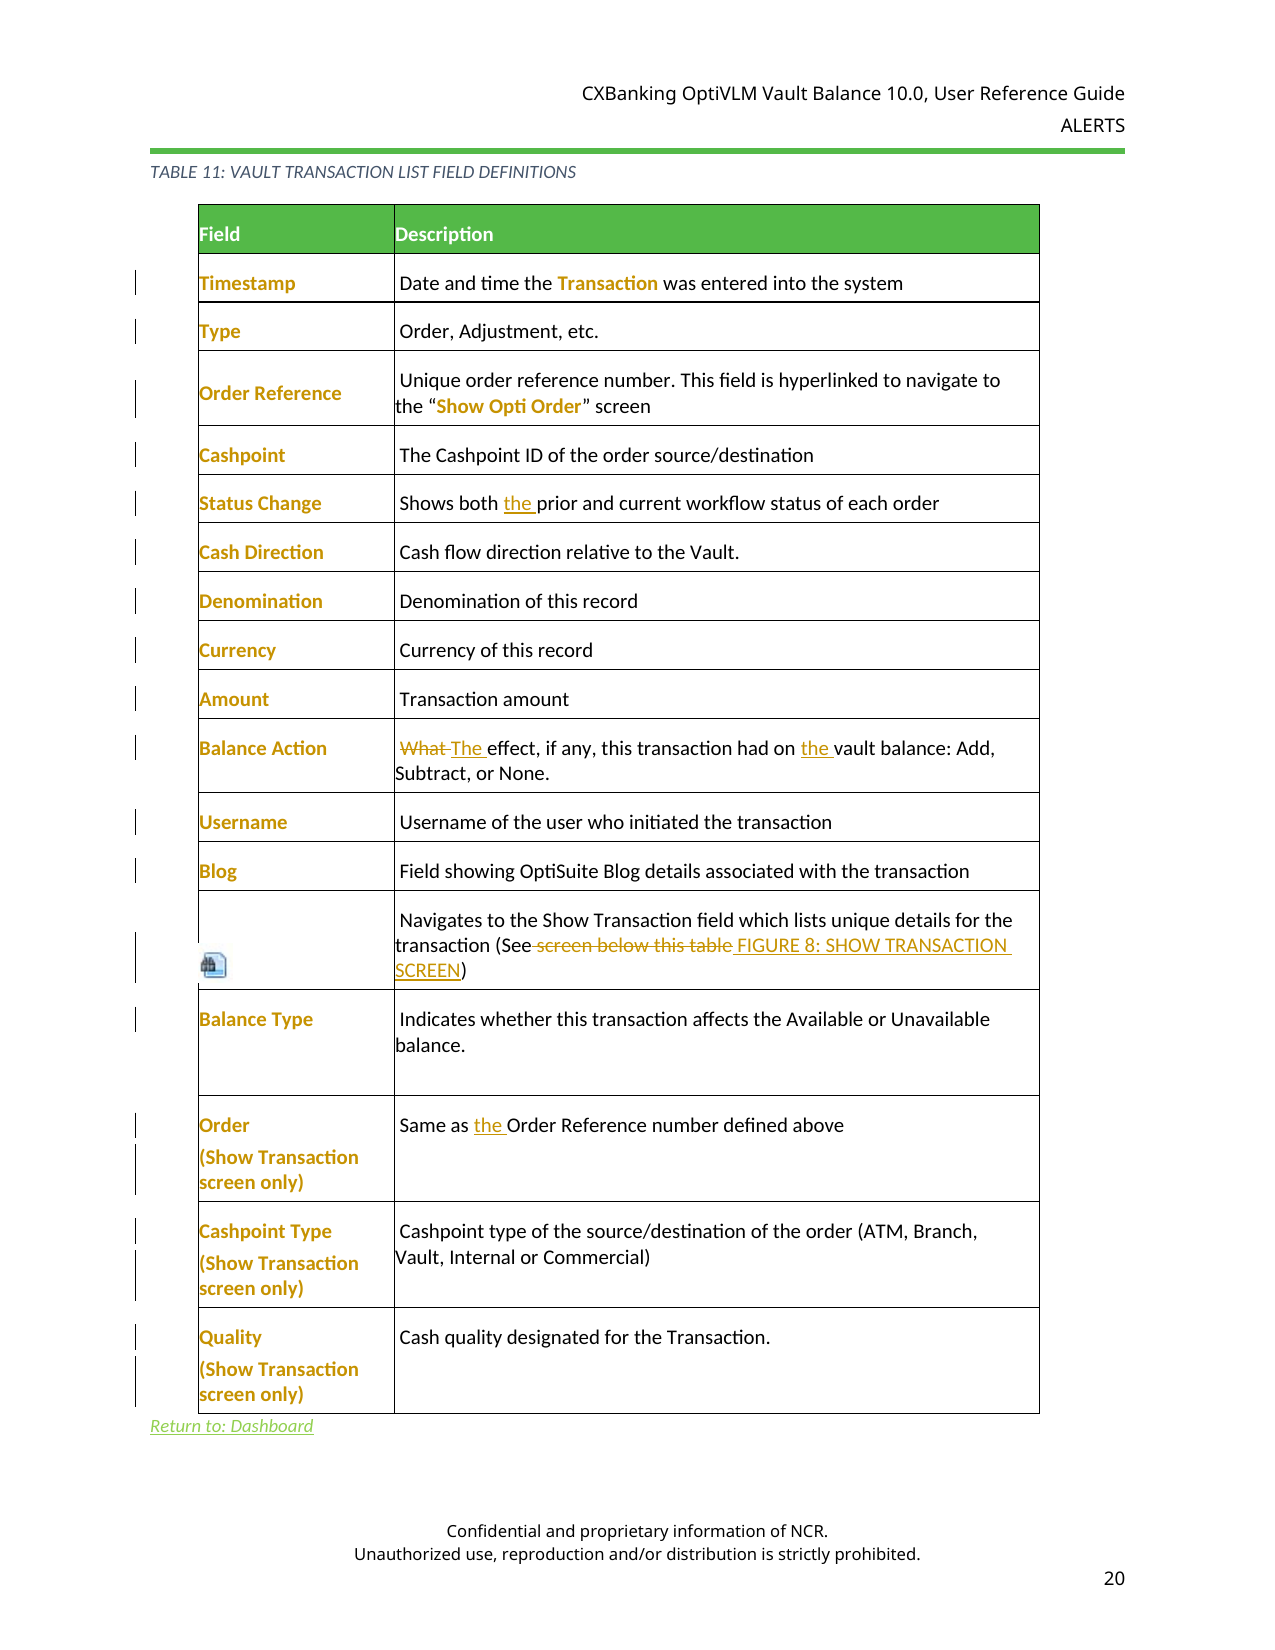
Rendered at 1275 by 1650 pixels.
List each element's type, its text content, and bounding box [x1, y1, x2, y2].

table_cell Shows both prior and current workflow status of each order [395, 475, 1039, 522]
table_cell Username of the user who initiated the transaction [395, 793, 1039, 841]
table_cell Cashpoint Type (Show Transaction screen only) [199, 1202, 394, 1307]
table_cell Order Reference [199, 351, 394, 424]
table_cell Status Change [199, 475, 394, 522]
table_cell Cashpoint [199, 426, 394, 473]
table_cell Username [199, 793, 394, 841]
table_cell Denomination [199, 572, 394, 620]
table_cell Blog [199, 842, 394, 890]
table_cell Order, Adjustment, etc. [395, 303, 1039, 350]
table_cell Quality (Show Transaction screen only) [199, 1308, 394, 1413]
table_cell Denomination of this record [395, 572, 1039, 620]
table_cell Indicates whether this transaction affects the Available or Unavailable balance. [395, 990, 1039, 1095]
text Return to: Dashboard [150, 1414, 1125, 1437]
table_cell Cash quality designated for the Transaction. [395, 1308, 1039, 1413]
table_cell Currency [199, 621, 394, 669]
table_cell effect, if any, this transaction had on vault balance: Add, Subtract, or None. [395, 719, 1039, 792]
table_cell Field showing OptiSuite Blog details associated with the transaction [395, 842, 1039, 890]
table_cell Cash Direction [199, 523, 394, 571]
table_cell The Cashpoint ID of the order source/destination [395, 426, 1039, 473]
table_cell [199, 891, 394, 989]
table_cell Cashpoint type of the source/destination of the order (ATM, Branch, Vault, Internal or Commercial) [395, 1202, 1039, 1307]
table_cell Cash flow direction relative to the Vault. [395, 523, 1039, 571]
table_cell Balance Type [199, 990, 394, 1095]
table_cell Order (Show Transaction screen only) [199, 1096, 394, 1201]
table_cell Balance Action [199, 719, 394, 792]
table_cell Same as Order Reference number defined above [395, 1096, 1039, 1201]
table_cell Navigates to the Show Transaction field which lists unique details for the transaction (See) [395, 891, 1039, 989]
table_cell Timestamp [199, 254, 394, 301]
table_cell Amount [199, 670, 394, 718]
table_cell Transaction amount [395, 670, 1039, 718]
text TABLE 11: VAULT TRANSACTION LIST FIELD DEFINITIONS [150, 160, 1125, 183]
picture [198, 943, 233, 983]
table_cell Currency of this record [395, 621, 1039, 669]
table_cell Type [199, 303, 394, 350]
table_cell Unique order reference number. This field is hyperlinked to navigate to the “Show Opti Order” screen [395, 351, 1039, 424]
table_cell Date and time the Transaction was entered into the system [395, 254, 1039, 301]
table_header Description [395, 205, 1039, 253]
table_header Field [199, 205, 394, 253]
